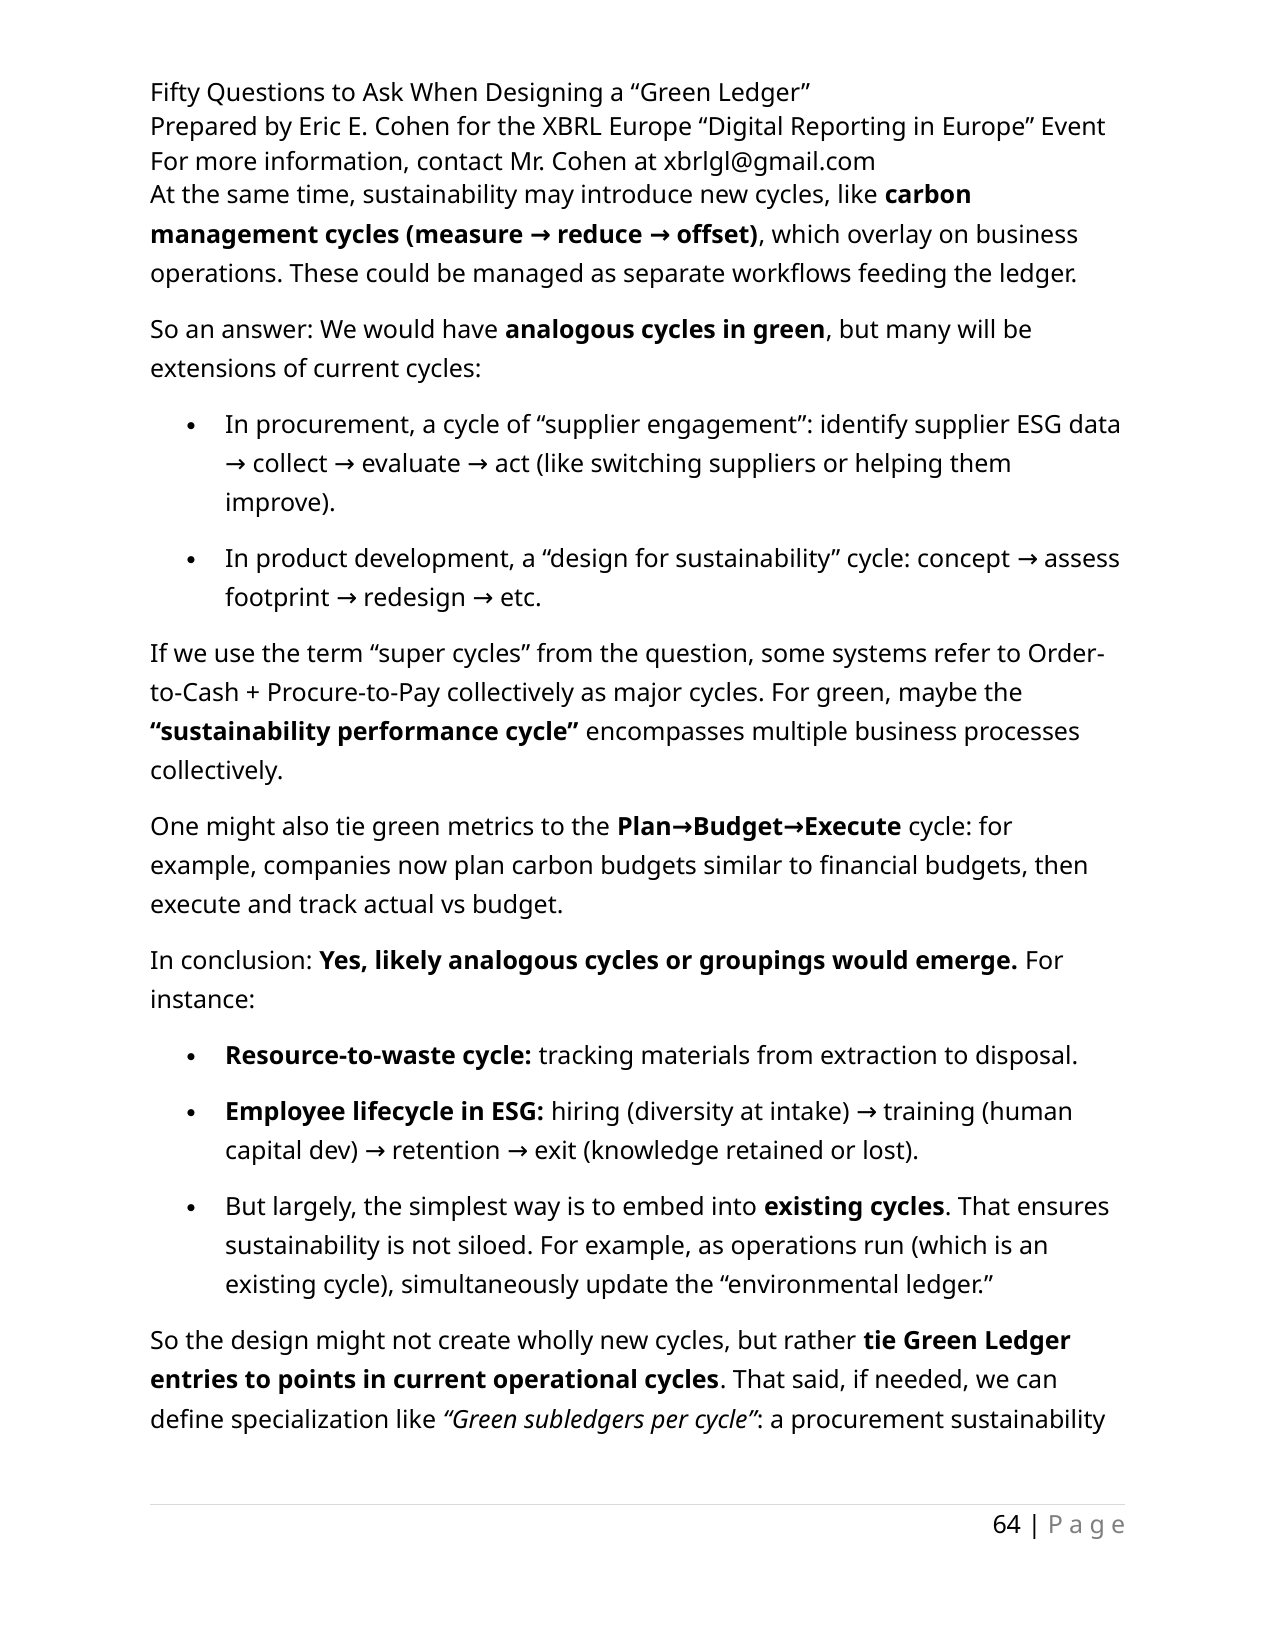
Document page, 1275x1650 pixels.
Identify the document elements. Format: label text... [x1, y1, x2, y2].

text So an answer: We would have analogous cycles in green, but many will be extensions of current cycles: [150, 311, 1125, 384]
list Resource-to-waste cycle: tracking materials from extraction to disposal. [187, 1038, 1125, 1072]
list But largely, the simplest way is to embed into existing cycles. That ensures sustainability is not siloed. For example, as operations run (which is an existing cycle), simultaneously update the “environmental ledger.” [187, 1189, 1125, 1301]
list In procurement, a cycle of “supplier engagement”: identify supplier ESG data → collect → evaluate → act (like switching suppliers or helping them improve). [187, 406, 1125, 519]
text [150, 1323, 1125, 1435]
text In conclusion: Yes, likely analogous cycles or groupings would emerge. For instance: [150, 943, 1125, 1016]
text If we use the term “super cycles” from the question, some systems refer to Order-to-Cash + Procure-to-Pay collectively as major cycles. For green, maybe the “sustainability performance cycle” encompasses multiple business processes collectively. [150, 636, 1125, 787]
list In product development, a “design for sustainability” cycle: concept → assess footprint → redesign → etc. [187, 541, 1125, 614]
list Employee lifecycle in ESG: hiring (diversity at intake) → training (human capital dev) → retention → exit (knowledge retained or lost). [187, 1094, 1125, 1167]
text At the same time, sustainability may introduce new cycles, like carbon management cycles (measure → reduce → offset), which overlay on business operations. These could be managed as separate workflows feeding the ledger. [150, 177, 1125, 289]
text One might also tie green metrics to the Plan→Budget→Execute cycle: for example, companies now plan carbon budgets similar to financial budgets, then execute and track actual vs budget. [150, 809, 1125, 921]
